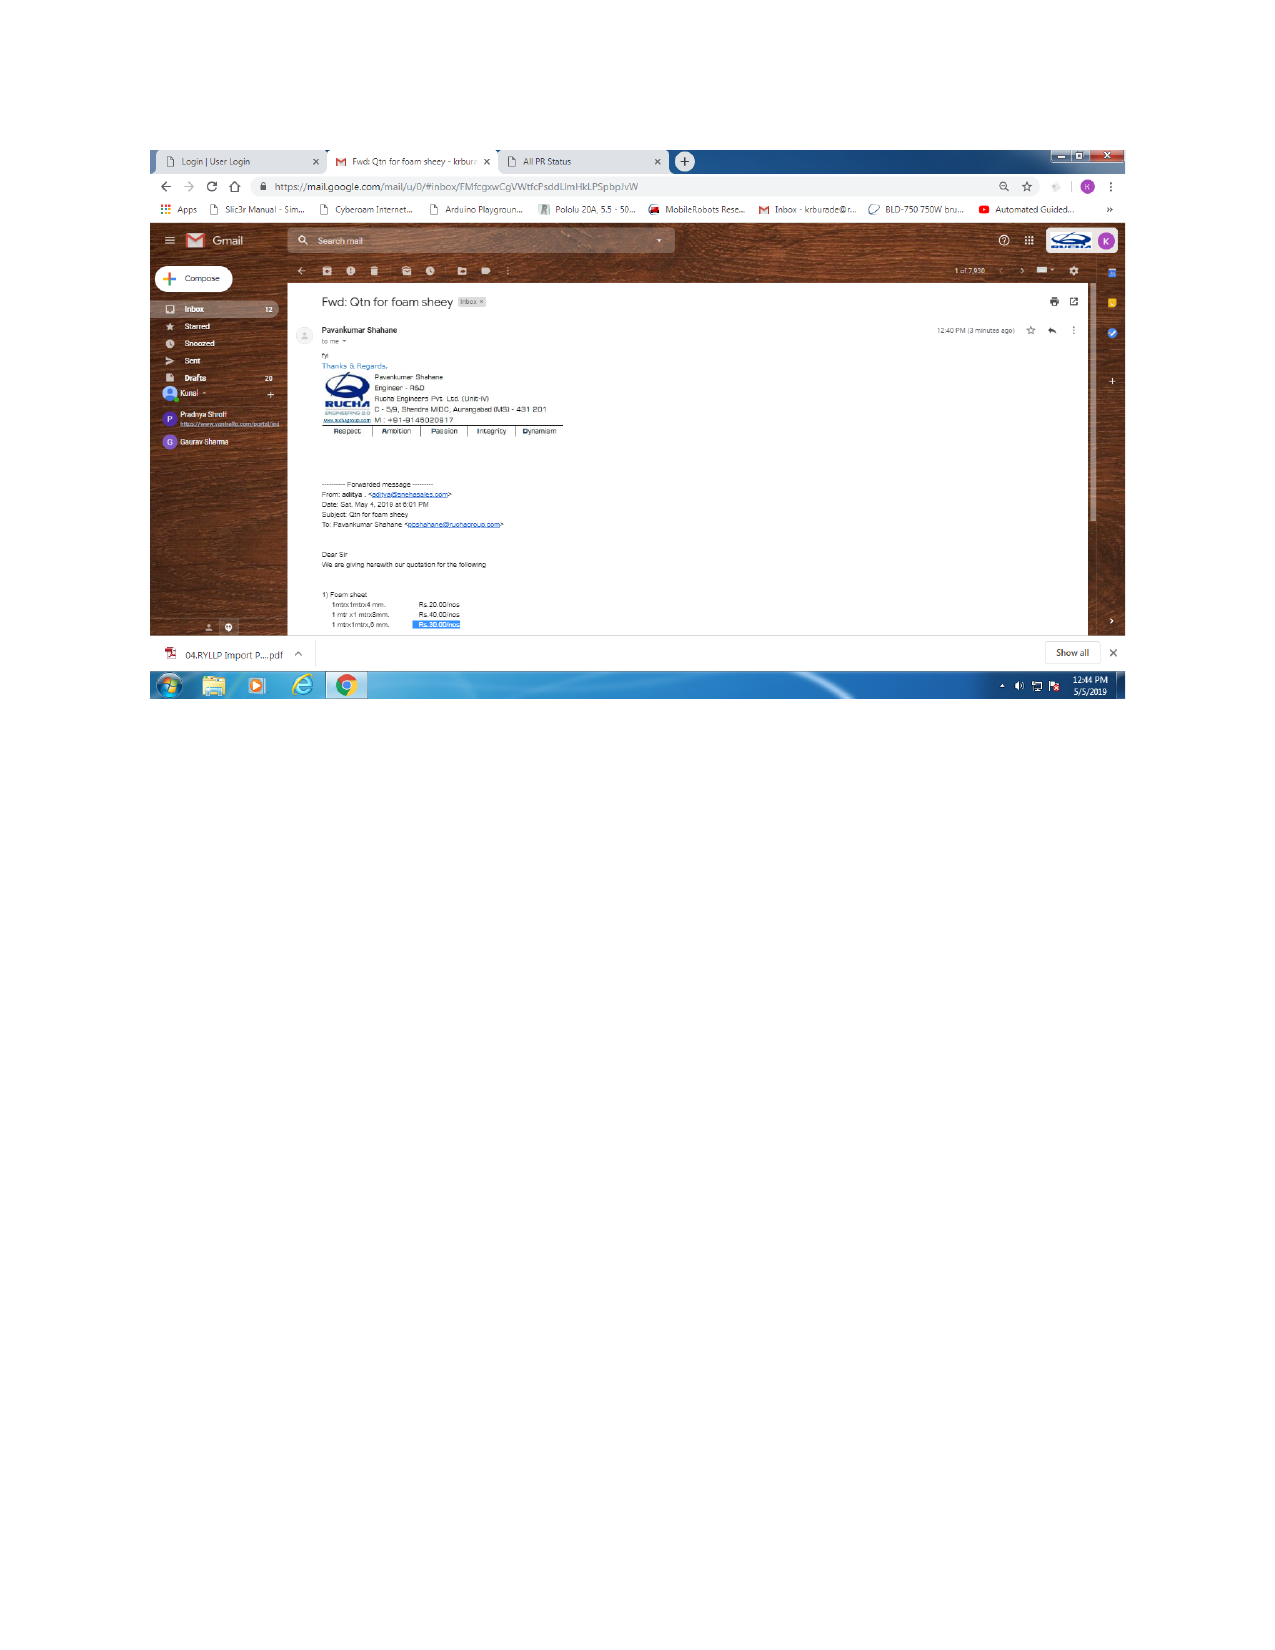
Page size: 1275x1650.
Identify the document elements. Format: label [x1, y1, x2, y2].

picture [150, 150, 1125, 699]
